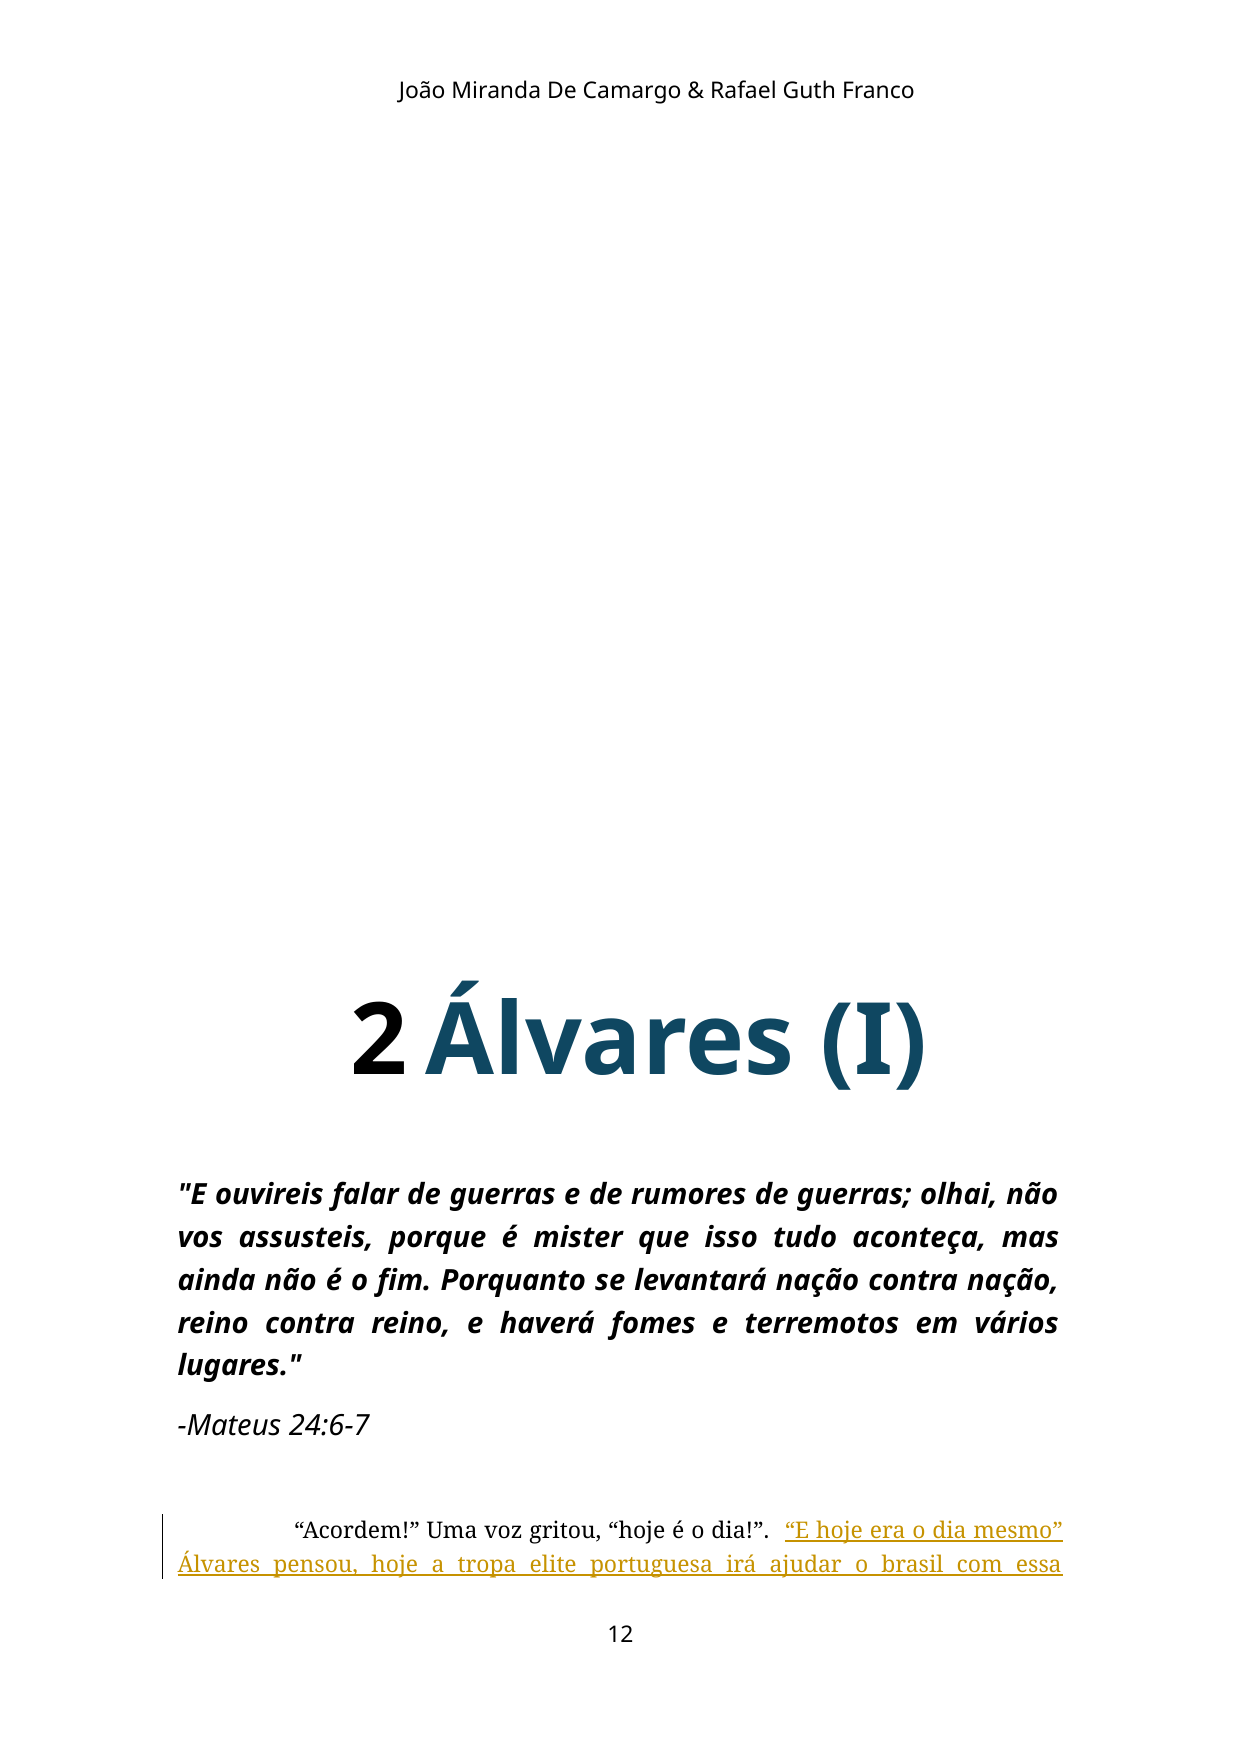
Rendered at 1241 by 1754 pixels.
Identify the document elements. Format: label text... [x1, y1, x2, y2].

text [177, 1514, 1063, 1574]
subtitle Álvares (I) [215, 968, 1063, 1104]
text "E ouvireis falar de guerras e de rumores de guerras; olhai, não vos assusteis, porque é mister que isso tudo aconteça, mas ainda não é o fim. Porquanto se levantará nação contra nação, reino contra reino, e haverá fomes e terremotos em vários lugares." [177, 1173, 1063, 1384]
text -Mateus 24:6-7 [177, 1404, 1063, 1444]
